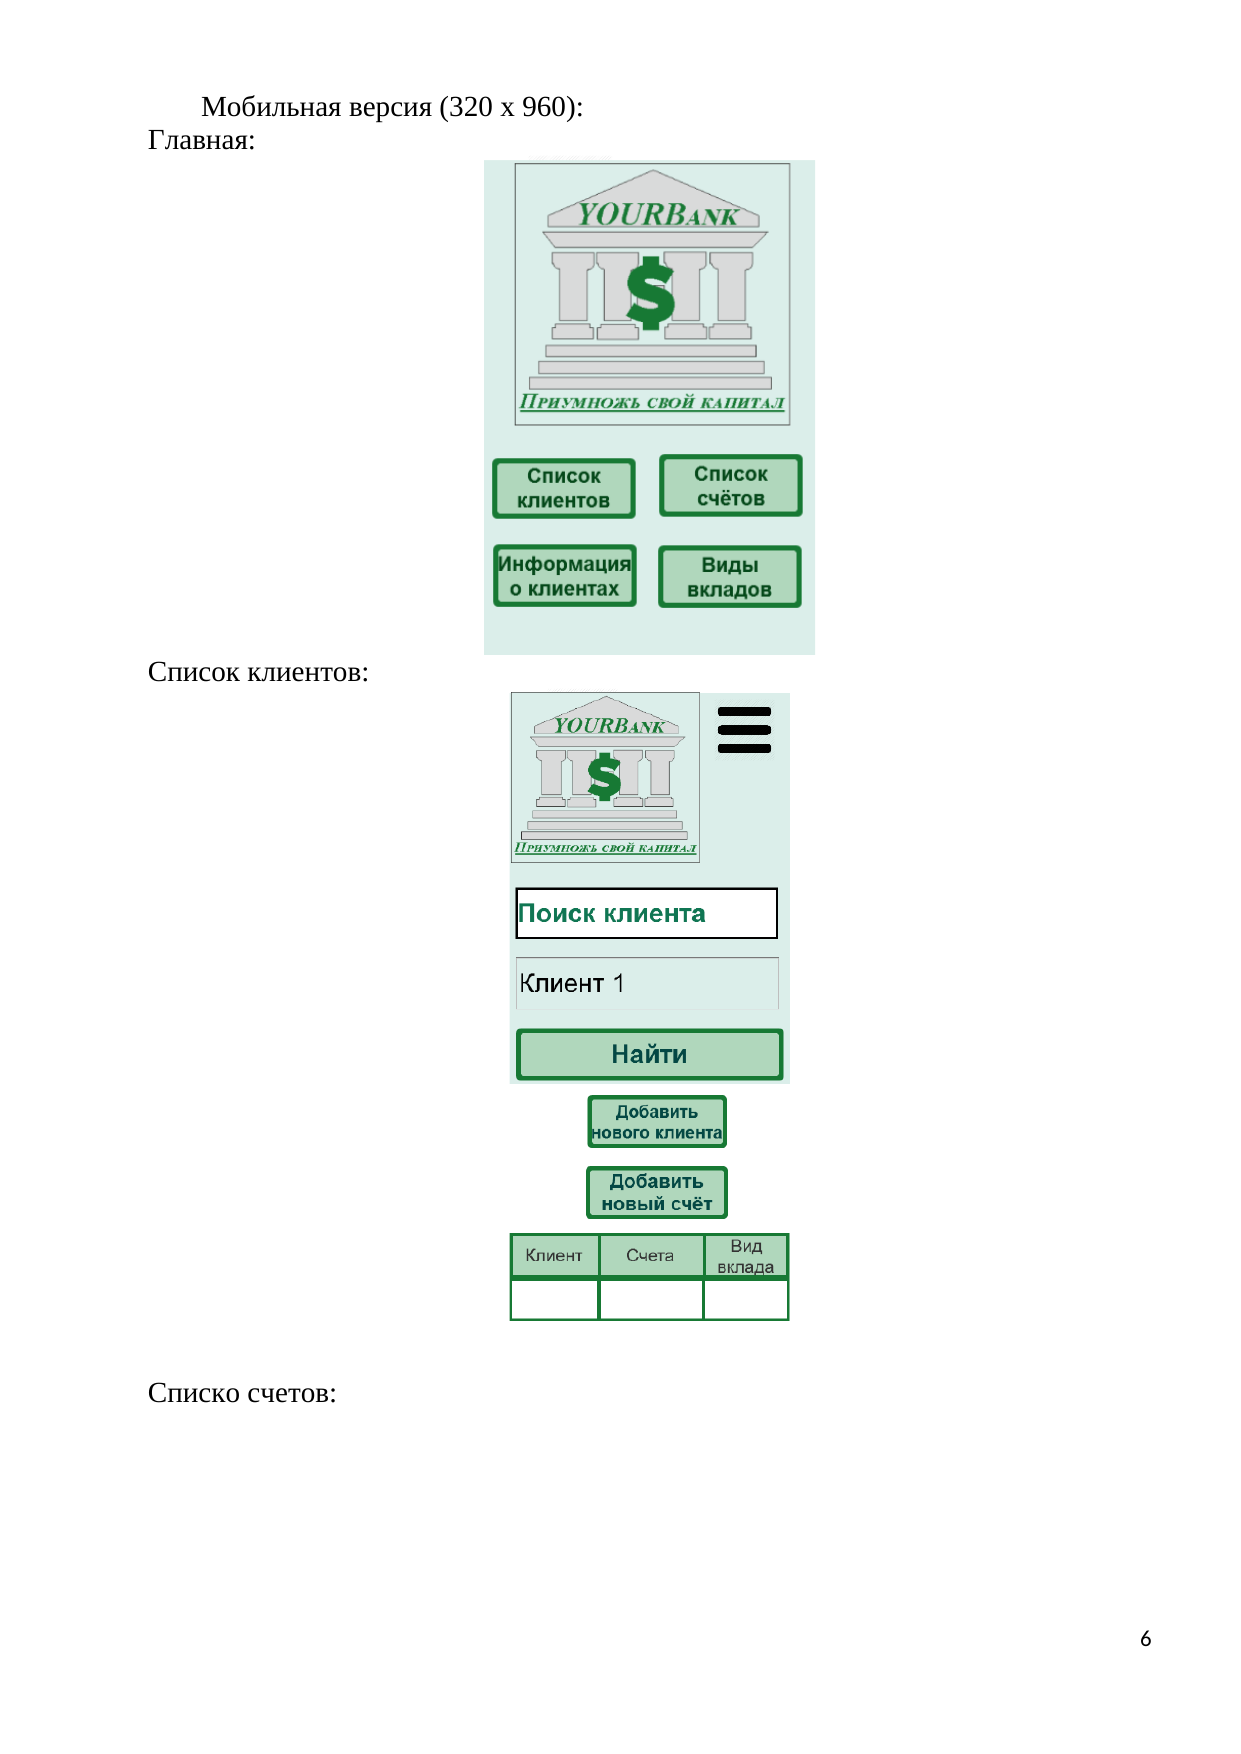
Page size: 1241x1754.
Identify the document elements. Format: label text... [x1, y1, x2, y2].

picture [509, 688, 790, 1376]
text Мобильная версия (320 х 960): [148, 89, 1152, 122]
text Список клиентов: [148, 654, 1152, 688]
picture [484, 155, 816, 655]
text Списко счетов: [148, 1376, 1152, 1409]
text Главная: [148, 122, 1152, 156]
